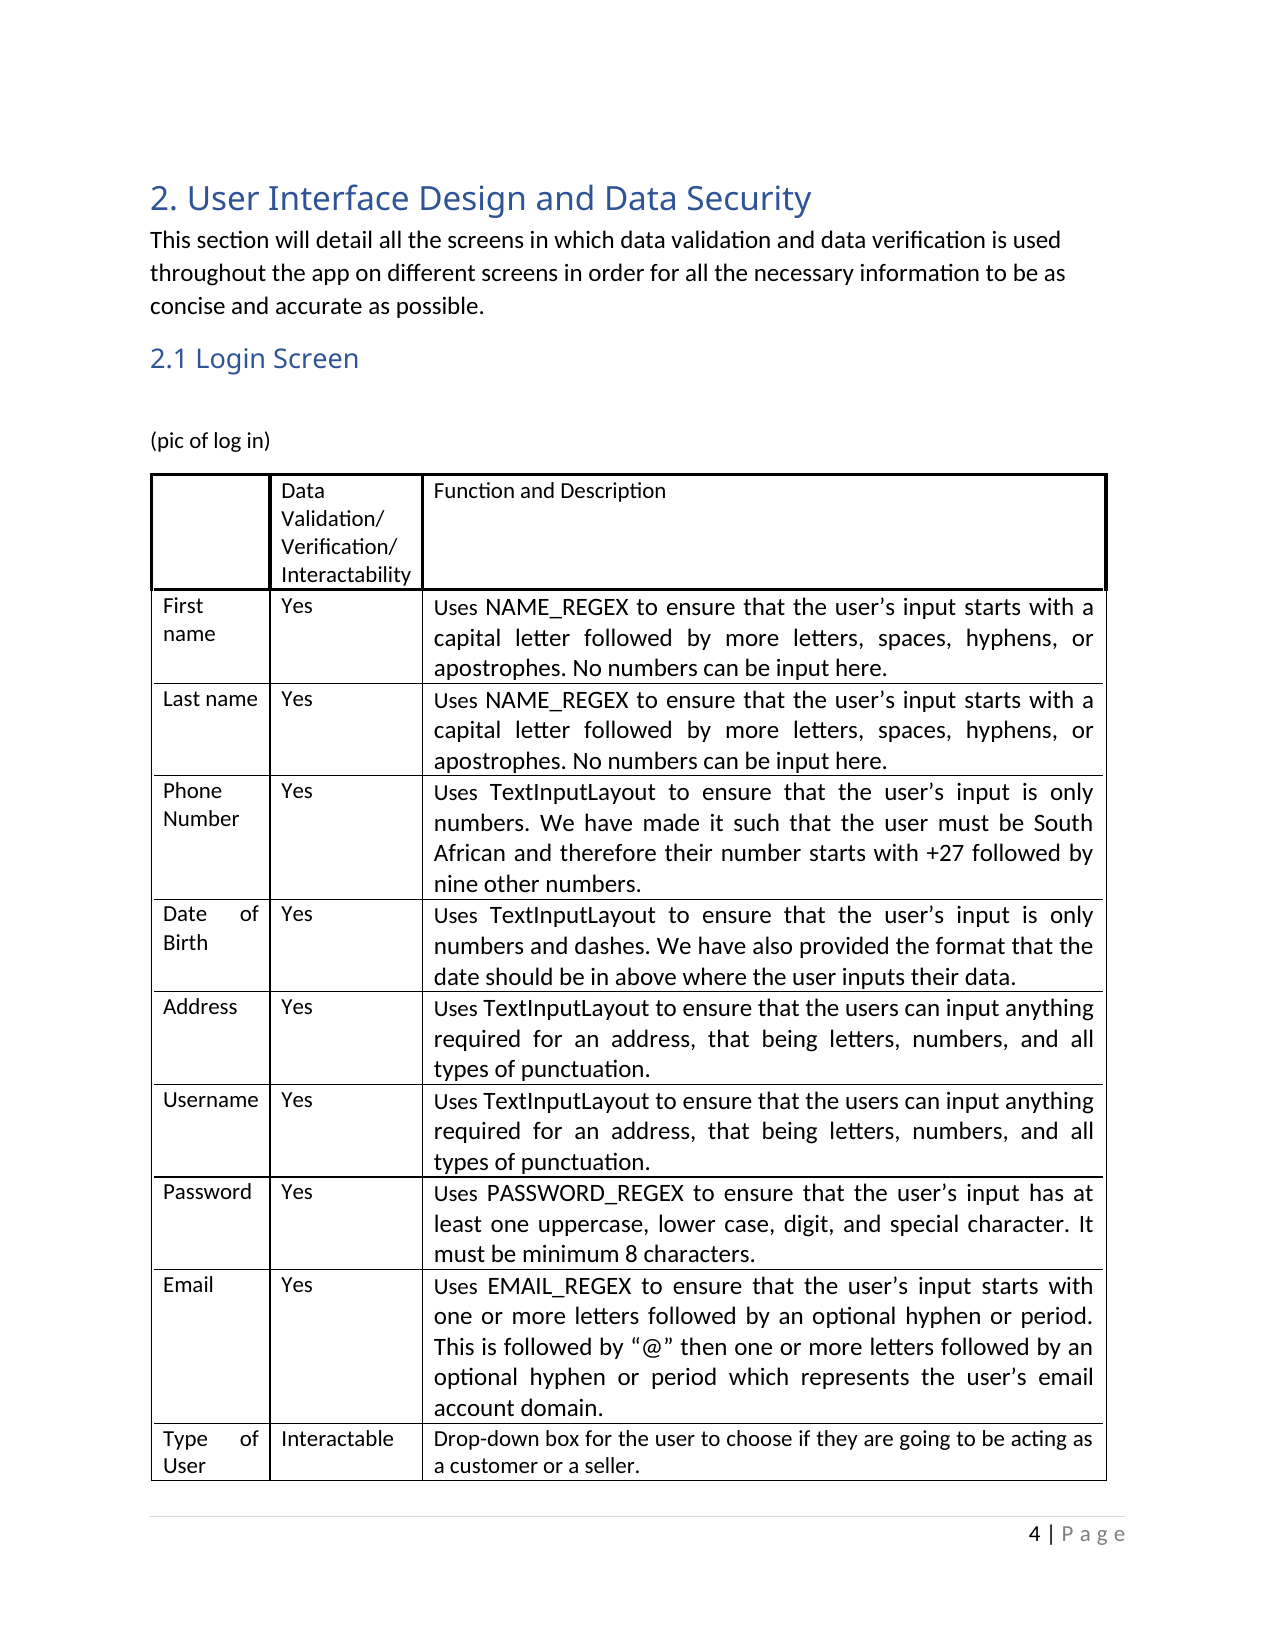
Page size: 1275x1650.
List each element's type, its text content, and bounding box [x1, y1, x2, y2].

subtitle 2.1 Login Screen [150, 339, 1125, 376]
table_cell Yes [271, 776, 422, 898]
table_cell First name [152, 588, 269, 683]
table_cell Uses TextInputLayout to ensure that the users can input anything required for an address, that being letters, numbers, and all types of punctuation. [423, 991, 1106, 1084]
table_cell Yes [271, 1178, 422, 1269]
table_cell Uses EMAIL_REGEX to ensure that the user’s input starts with one or more letters followed by an optional hyphen or period. This is followed by “@” then one or more letters followed by an optional hyphen or period which represents the user’s email account domain. [423, 1269, 1106, 1423]
table_cell Uses TextInputLayout to ensure that the user’s input is only numbers. We have made it such that the user must be South African and therefore their number starts with +27 followed by nine other numbers. [423, 775, 1106, 898]
table_header Data Validation/ Verification/ Interactability [272, 476, 421, 588]
table_cell Yes [271, 1270, 422, 1423]
table_header [153, 476, 268, 588]
table_cell Yes [271, 591, 422, 683]
table_cell Drop-down box for the user to choose if they are going to be acting as a customer or a seller. [423, 1423, 1106, 1480]
table_cell Password [152, 1176, 269, 1269]
table_cell Uses TextInputLayout to ensure that the users can input anything required for an address, that being letters, numbers, and all types of punctuation. [423, 1084, 1106, 1176]
text This section will detail all the screens in which data validation and data verification is used throughout the app on different screens in order for all the necessary information to be as concise and accurate as possible. [150, 224, 1125, 320]
text (pic of log in) [150, 426, 1125, 454]
table_cell Uses PASSWORD_REGEX to ensure that the user’s input has at least one uppercase, lower case, digit, and special character. It must be minimum 8 characters. [423, 1176, 1106, 1269]
table_cell Uses NAME_REGEX to ensure that the user’s input starts with a capital letter followed by more letters, spaces, hyphens, or apostrophes. No numbers can be input here. [423, 588, 1106, 683]
table_cell Yes [271, 900, 422, 991]
table_cell Username [152, 1084, 269, 1176]
table_cell Uses NAME_REGEX to ensure that the user’s input starts with a capital letter followed by more letters, spaces, hyphens, or apostrophes. No numbers can be input here. [423, 683, 1106, 775]
table_cell Yes [271, 1085, 422, 1176]
table_cell Address [152, 991, 269, 1084]
table_header Function and Description [424, 476, 1104, 588]
table_cell Yes [271, 992, 422, 1084]
table_cell Last name [152, 683, 269, 775]
subtitle 2. User Interface Design and Data Security [150, 175, 1125, 220]
table_cell Date of Birth [152, 899, 269, 991]
table_cell Phone Number [152, 775, 269, 898]
table_cell Email [152, 1269, 269, 1423]
table_cell Interactable [271, 1424, 422, 1480]
table_cell Uses TextInputLayout to ensure that the user’s input is only numbers and dashes. We have also provided the format that the date should be in above where the user inputs their data. [423, 899, 1106, 991]
table_cell Type of User [152, 1423, 269, 1480]
table_cell Yes [271, 684, 422, 775]
